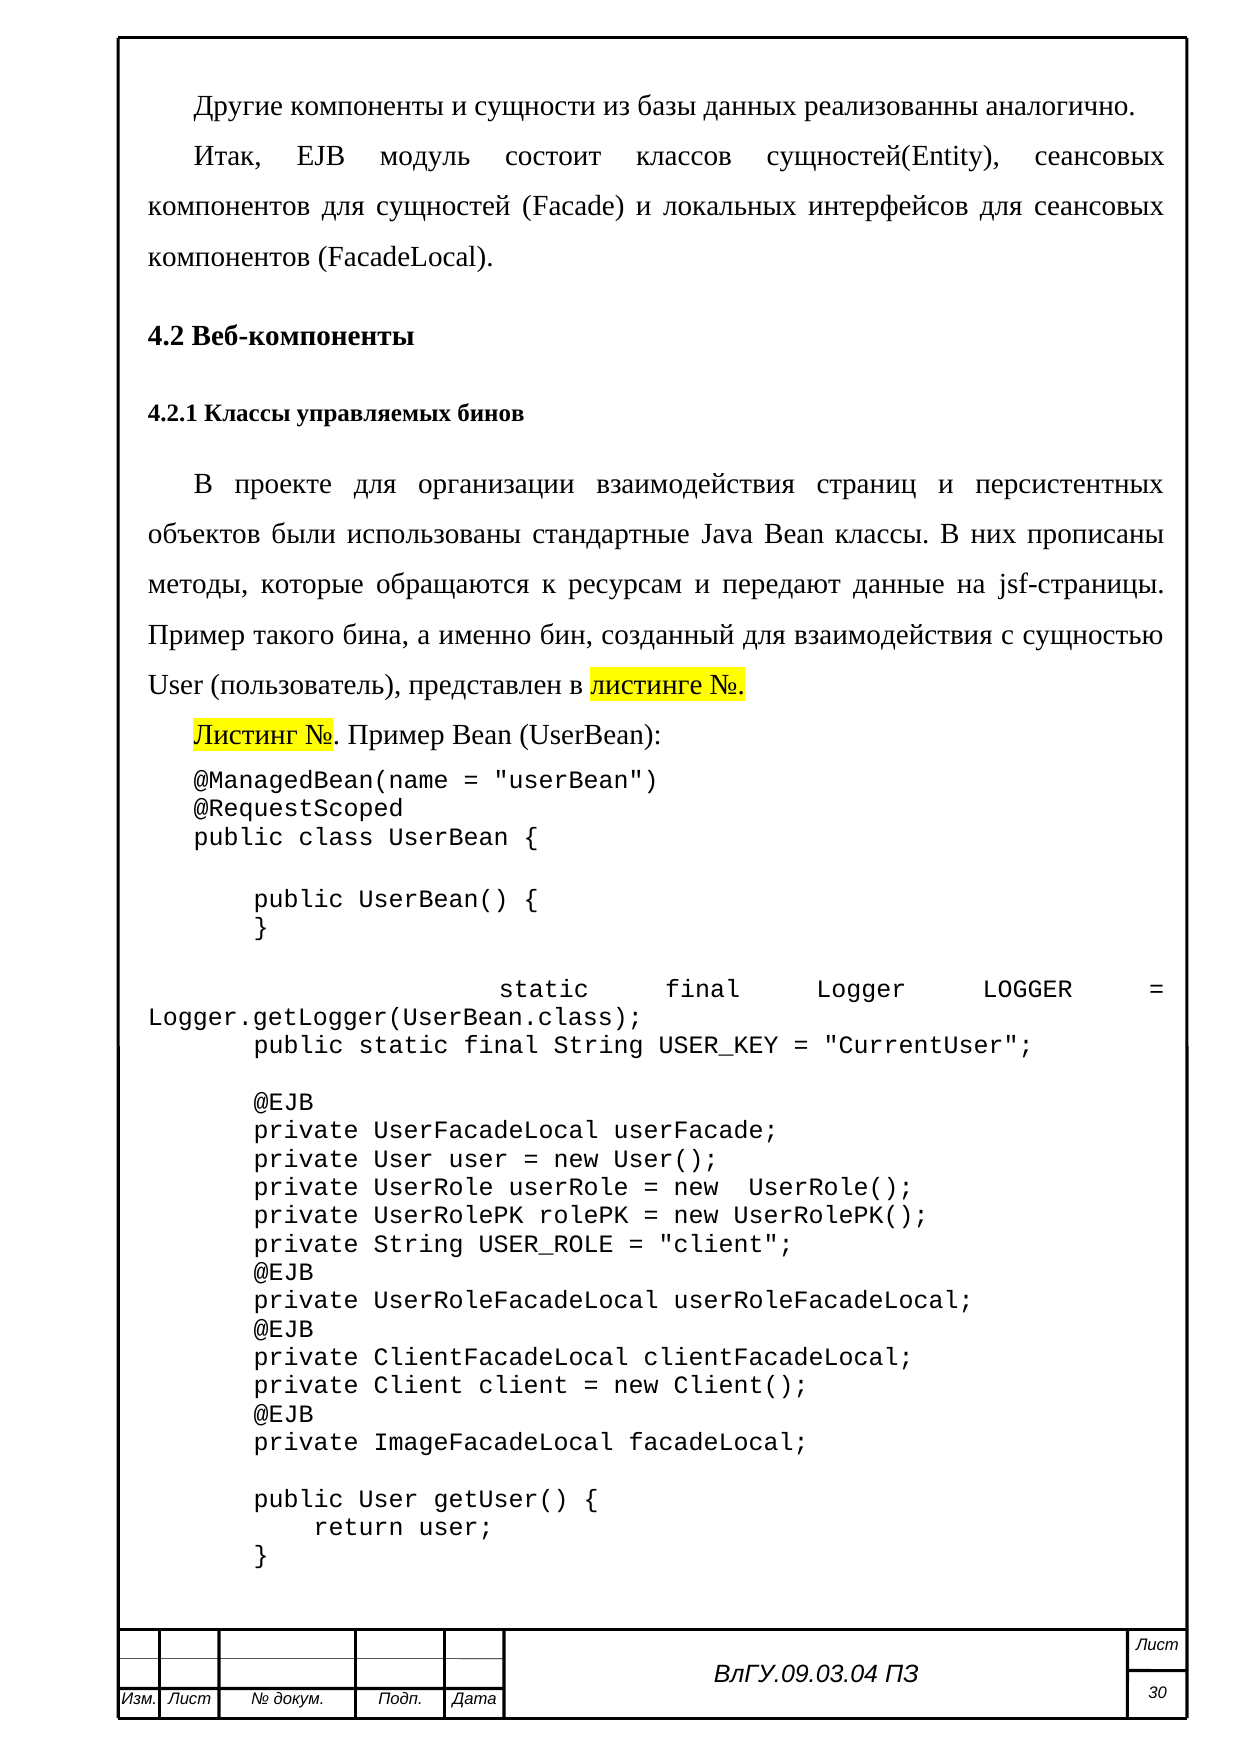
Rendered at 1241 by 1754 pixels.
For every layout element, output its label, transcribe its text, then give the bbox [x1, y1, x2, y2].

text private UserRoleFacadeLocal userRoleFacadeLocal; [148, 1288, 1164, 1316]
text Листинг №. Пример Bean (UserBean): [148, 717, 1164, 751]
text private UserRole userRole = new UserRole(); [148, 1175, 1164, 1203]
text public class UserBean { [148, 824, 1164, 853]
text @ManagedBean(name = "userBean") [148, 768, 1164, 796]
text private Client client = new Client(); [148, 1373, 1164, 1401]
text } [148, 1543, 1164, 1571]
text private String USER_ROLE = "client"; [148, 1231, 1164, 1260]
text private User user = new User(); [148, 1146, 1164, 1175]
text public UserBean() { [148, 886, 1164, 914]
text В проекте для организации взаимодействия страниц и персистентных объектов были использованы стандартные Java Bean классы. В них прописаны методы, которые обращаются к ресурсам и передают данные на jsf-страницы. Пример такого бина, а именно бин, созданный для взаимодействия с сущностью User (пользователь), представлен в листинге №. [148, 466, 1164, 701]
text @EJB [148, 1090, 1164, 1118]
text public static final String USER_KEY = "CurrentUser"; [148, 1033, 1164, 1061]
text private ImageFacadeLocal facadeLocal; [148, 1430, 1164, 1458]
text 4.2.1 Классы управляемых бинов [148, 398, 1164, 426]
text } [148, 914, 1164, 943]
text private UserFacadeLocal userFacade; [148, 1118, 1164, 1146]
text private UserRolePK rolePK = new UserRolePK(); [148, 1203, 1164, 1231]
text @EJB [148, 1316, 1164, 1345]
text 4.2 Веб-компоненты [148, 318, 1164, 352]
text @EJB [148, 1401, 1164, 1430]
text @EJB [148, 1260, 1164, 1288]
text private ClientFacadeLocal clientFacadeLocal; [148, 1345, 1164, 1373]
text static final Logger LOGGER = Logger.getLogger(UserBean.class); [148, 976, 1164, 1033]
text Итак, EJB модуль состоит классов сущностей(Entity), сеансовых компонентов для сущностей (Facade) и локальных интерфейсов для сеансовых компонентов (FacadeLocal). [148, 138, 1164, 272]
text Другие компоненты и сущности из базы данных реализованны аналогично. [148, 88, 1164, 121]
text public User getUser() { [148, 1486, 1164, 1515]
text @RequestScoped [148, 796, 1164, 824]
text return user; [148, 1515, 1164, 1543]
